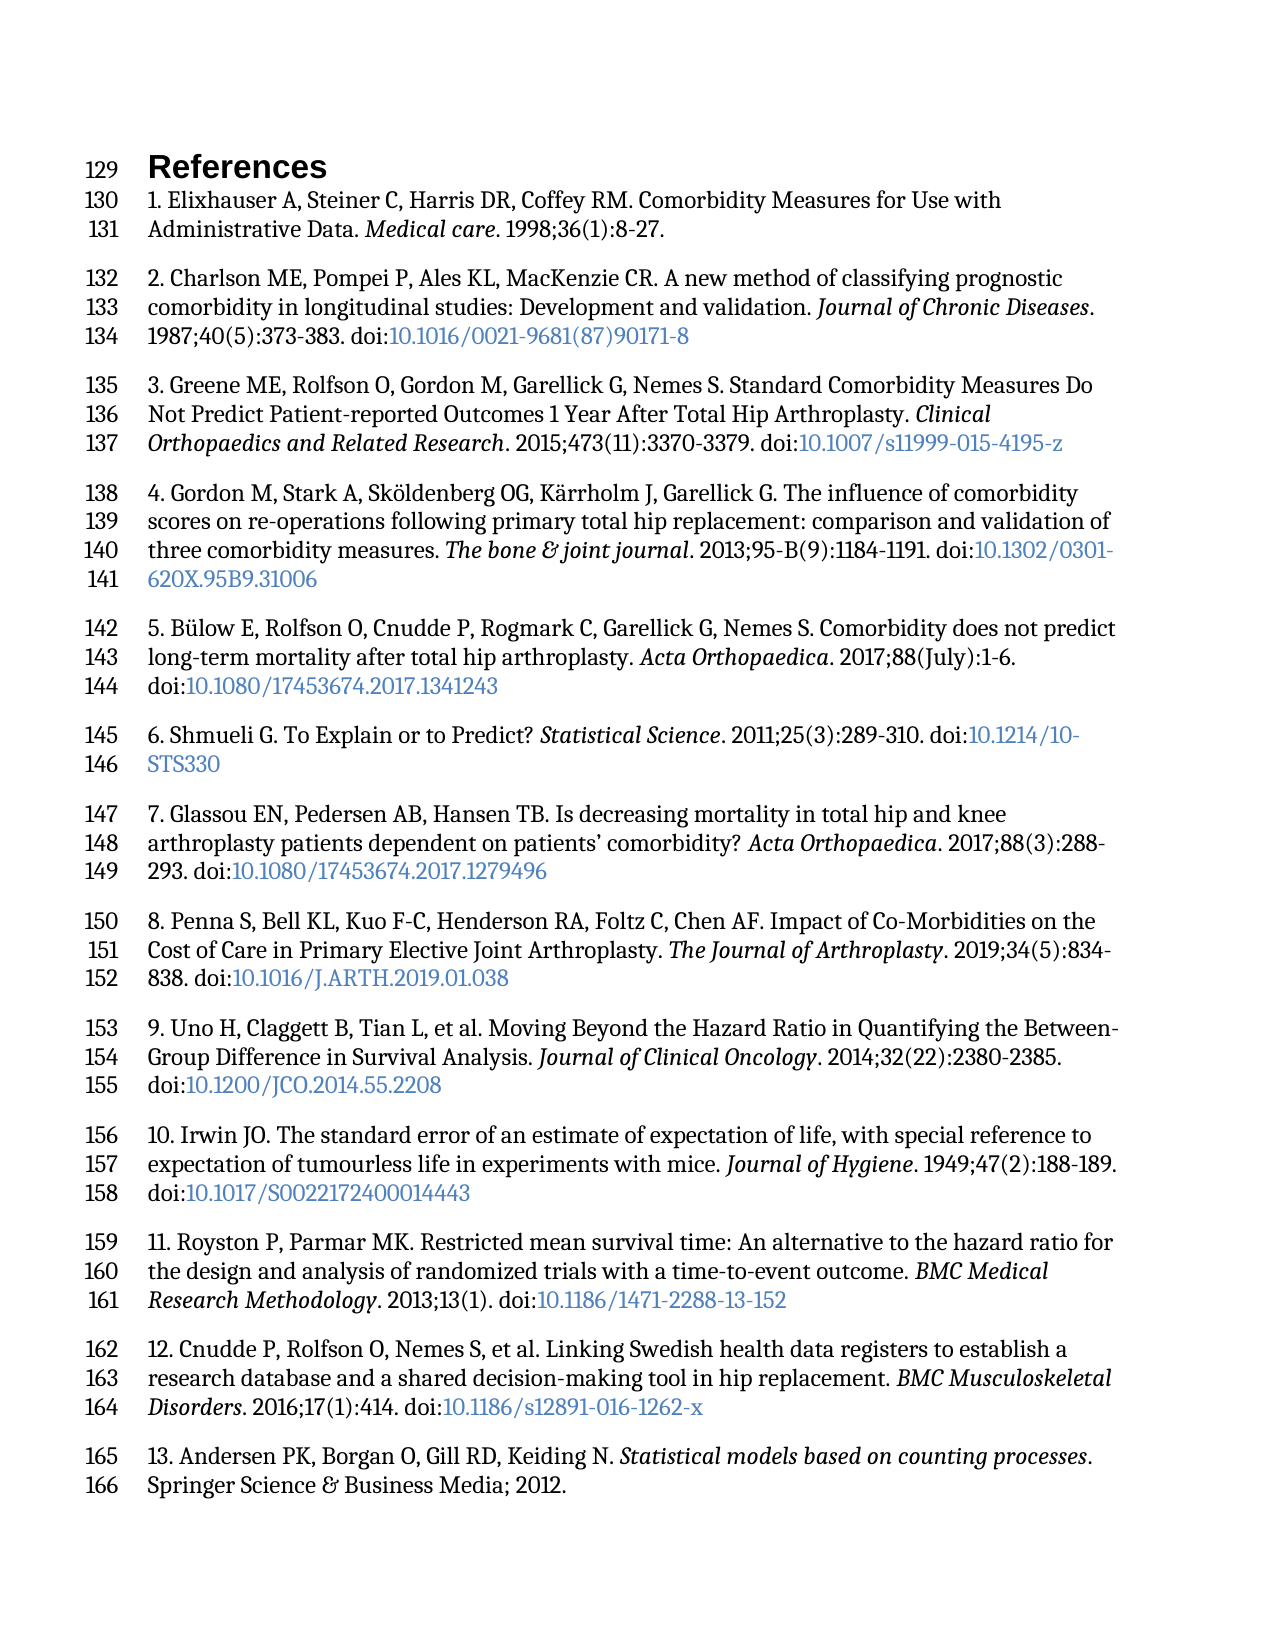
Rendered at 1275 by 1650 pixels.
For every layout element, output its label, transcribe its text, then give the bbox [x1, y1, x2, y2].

subtitle References [148, 148, 1127, 186]
text 4. Gordon M, Stark A, Sköldenberg OG, Kärrholm J, Garellick G. The influence of comorbidity scores on re-operations following primary total hip replacement: comparison and validation of three comorbidity measures. The bone & joint journal. 2013;95-B(9):1184-1191. doi:10.1302/0301-620X.95B9.31006 [148, 478, 1127, 593]
text 13. Andersen PK, Borgan O, Gill RD, Keiding N. Statistical models based on counting processes. Springer Science & Business Media; 2012. [148, 1442, 1127, 1500]
text 9. Uno H, Claggett B, Tian L, et al. Moving Beyond the Hazard Ratio in Quantifying the Between-Group Difference in Survival Analysis. Journal of Clinical Oncology. 2014;32(22):2380-2385. doi:10.1200/JCO.2014.55.2208 [148, 1014, 1127, 1100]
text 11. Royston P, Parmar MK. Restricted mean survival time: An alternative to the hazard ratio for the design and analysis of randomized trials with a time-to-event outcome. BMC Medical Research Methodology. 2013;13(1). doi:10.1186/1471-2288-13-152 [148, 1228, 1127, 1314]
text 2. Charlson ME, Pompei P, Ales KL, MacKenzie CR. A new method of classifying prognostic comorbidity in longitudinal studies: Development and validation. Journal of Chronic Diseases. 1987;40(5):373-383. doi:10.1016/0021-9681(87)90171-8 [148, 264, 1127, 351]
text 5. Bülow E, Rolfson O, Cnudde P, Rogmark C, Garellick G, Nemes S. Comorbidity does not predict long-term mortality after total hip arthroplasty. Acta Orthopaedica. 2017;88(July):1-6. doi:10.1080/17453674.2017.1341243 [148, 614, 1127, 701]
text 3. Greene ME, Rolfson O, Gordon M, Garellick G, Nemes S. Standard Comorbidity Measures Do Not Predict Patient-reported Outcomes 1 Year After Total Hip Arthroplasty. Clinical Orthopaedics and Related Research. 2015;473(11):3370-3379. doi:10.1007/s11999-015-4195-z [148, 371, 1127, 458]
text 7. Glassou EN, Pedersen AB, Hansen TB. Is decreasing mortality in total hip and knee arthroplasty patients dependent on patients’ comorbidity? Acta Orthopaedica. 2017;88(3):288-293. doi:10.1080/17453674.2017.1279496 [148, 800, 1127, 886]
text 8. Penna S, Bell KL, Kuo F-C, Henderson RA, Foltz C, Chen AF. Impact of Co-Morbidities on the Cost of Care in Primary Elective Joint Arthroplasty. The Journal of Arthroplasty. 2019;34(5):834-838. doi:10.1016/J.ARTH.2019.01.038 [148, 907, 1127, 993]
text 1. Elixhauser A, Steiner C, Harris DR, Coffey RM. Comorbidity Measures for Use with Administrative Data. Medical care. 1998;36(1):8-27. [148, 186, 1127, 243]
text 6. Shmueli G. To Explain or to Predict? Statistical Science. 2011;25(3):289-310. doi:10.1214/10-STS330 [148, 721, 1127, 779]
text 10. Irwin JO. The standard error of an estimate of expectation of life, with special reference to expectation of tumourless life in experiments with mice. Journal of Hygiene. 1949;47(2):188-189. doi:10.1017/S0022172400014443 [148, 1121, 1127, 1207]
text 12. Cnudde P, Rolfson O, Nemes S, et al. Linking Swedish health data registers to establish a research database and a shared decision-making tool in hip replacement. BMC Musculoskeletal Disorders. 2016;17(1):414. doi:10.1186/s12891-016-1262-x [148, 1335, 1127, 1421]
